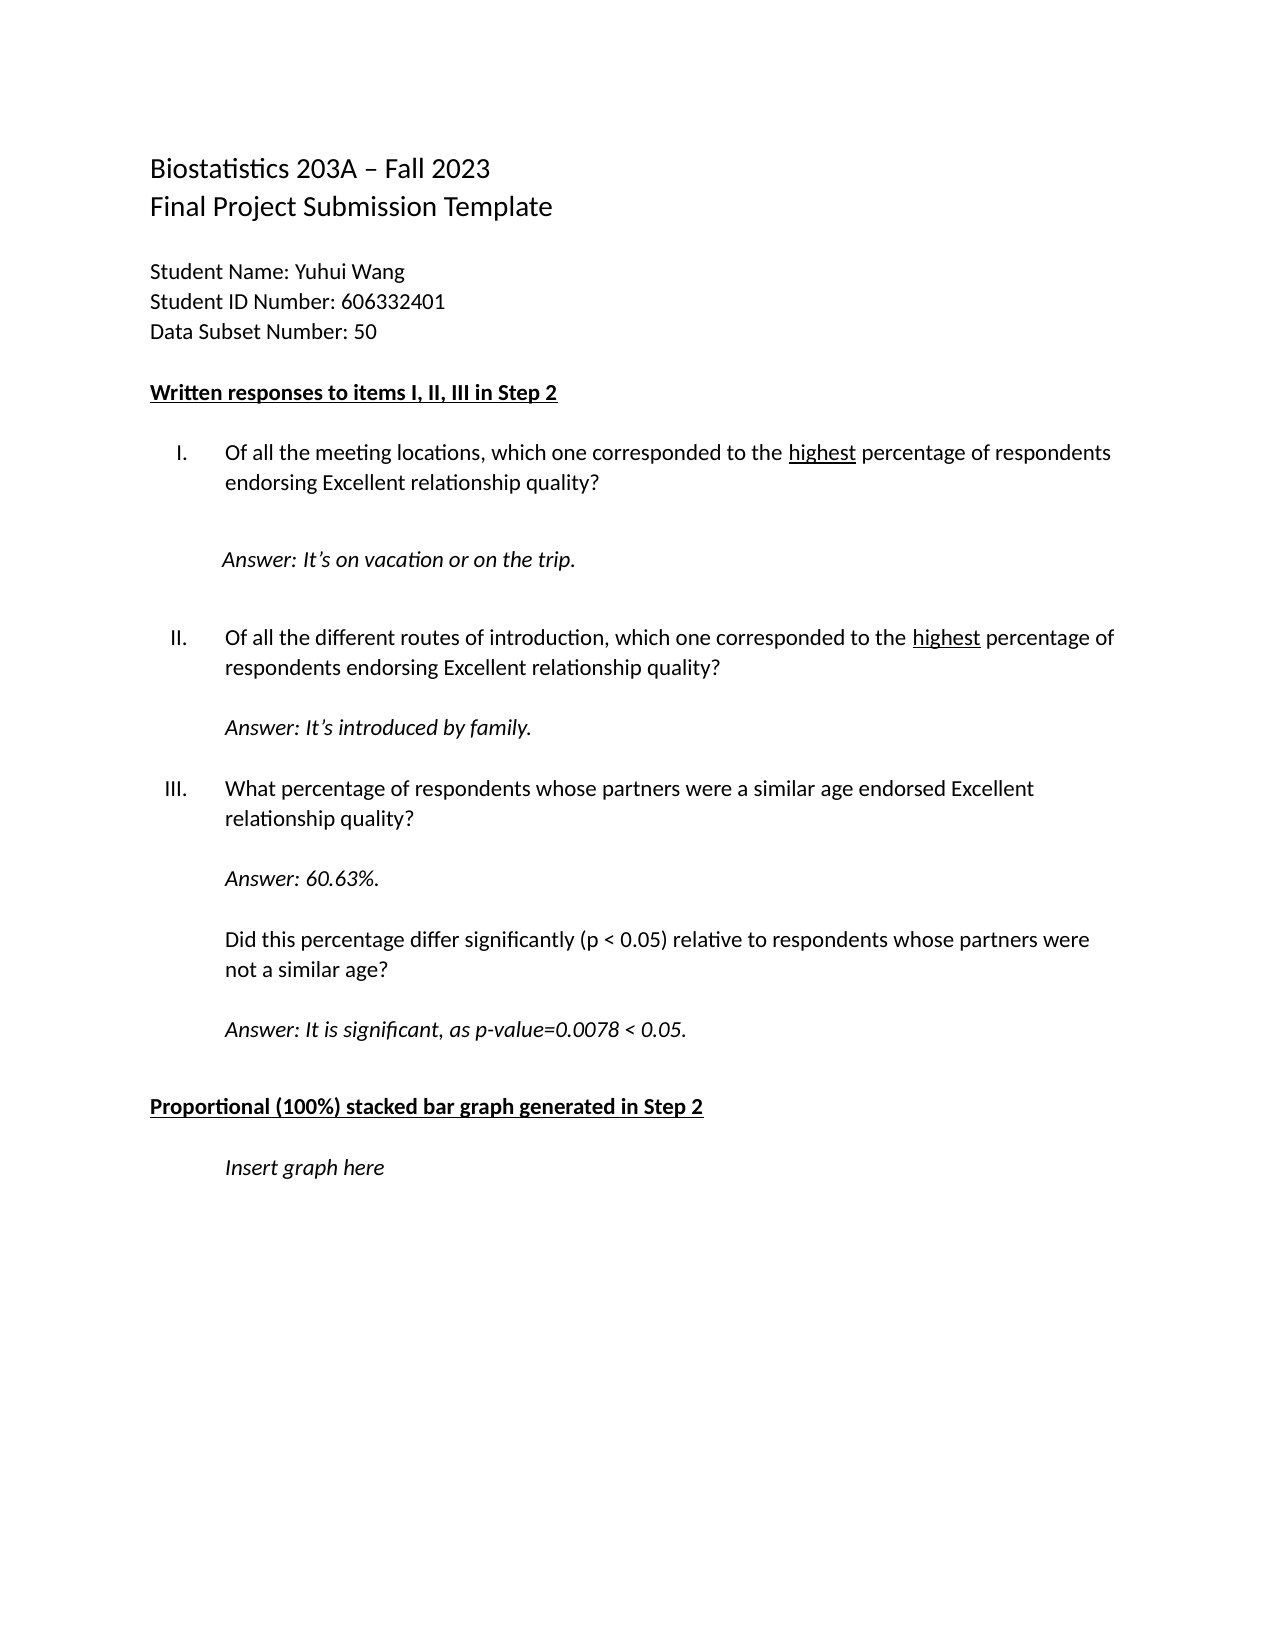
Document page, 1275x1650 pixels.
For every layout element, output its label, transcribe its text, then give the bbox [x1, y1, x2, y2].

list Answer: It is significant, as p-value=0.0078 < 0.05. [225, 1015, 1125, 1043]
text Proportional (100%) stacked bar graph generated in Step 2 [150, 1092, 1125, 1121]
text Answer: It’s on vacation or on the trip. [150, 546, 1125, 574]
text Insert graph here [225, 1153, 1125, 1181]
list Answer: It’s introduced by family. [225, 713, 1125, 741]
list What percentage of respondents whose partners were a similar age endorsed Excellent relationship quality? [187, 774, 1125, 832]
text Written responses to items I, II, III in Step 2 [150, 378, 1125, 406]
list Of all the meeting locations, which one corresponded to the highest percentage of respondents endorsing Excellent relationship quality? [187, 438, 1125, 497]
list Did this percentage differ significantly (p < 0.05) relative to respondents whose partners were not a similar age? [225, 925, 1125, 983]
list Answer: 60.63%. [225, 864, 1125, 892]
text Data Subset Number: 50 [150, 317, 1125, 346]
list Of all the different routes of introduction, which one corresponded to the highest percentage of respondents endorsing Excellent relationship quality? [187, 623, 1125, 681]
text Student ID Number: 606332401 [150, 287, 1125, 315]
text Biostatistics 203A – Fall 2023 [150, 150, 1125, 186]
text Final Project Submission Template [150, 188, 1125, 224]
text Student Name: Yuhui Wang [150, 257, 1125, 285]
